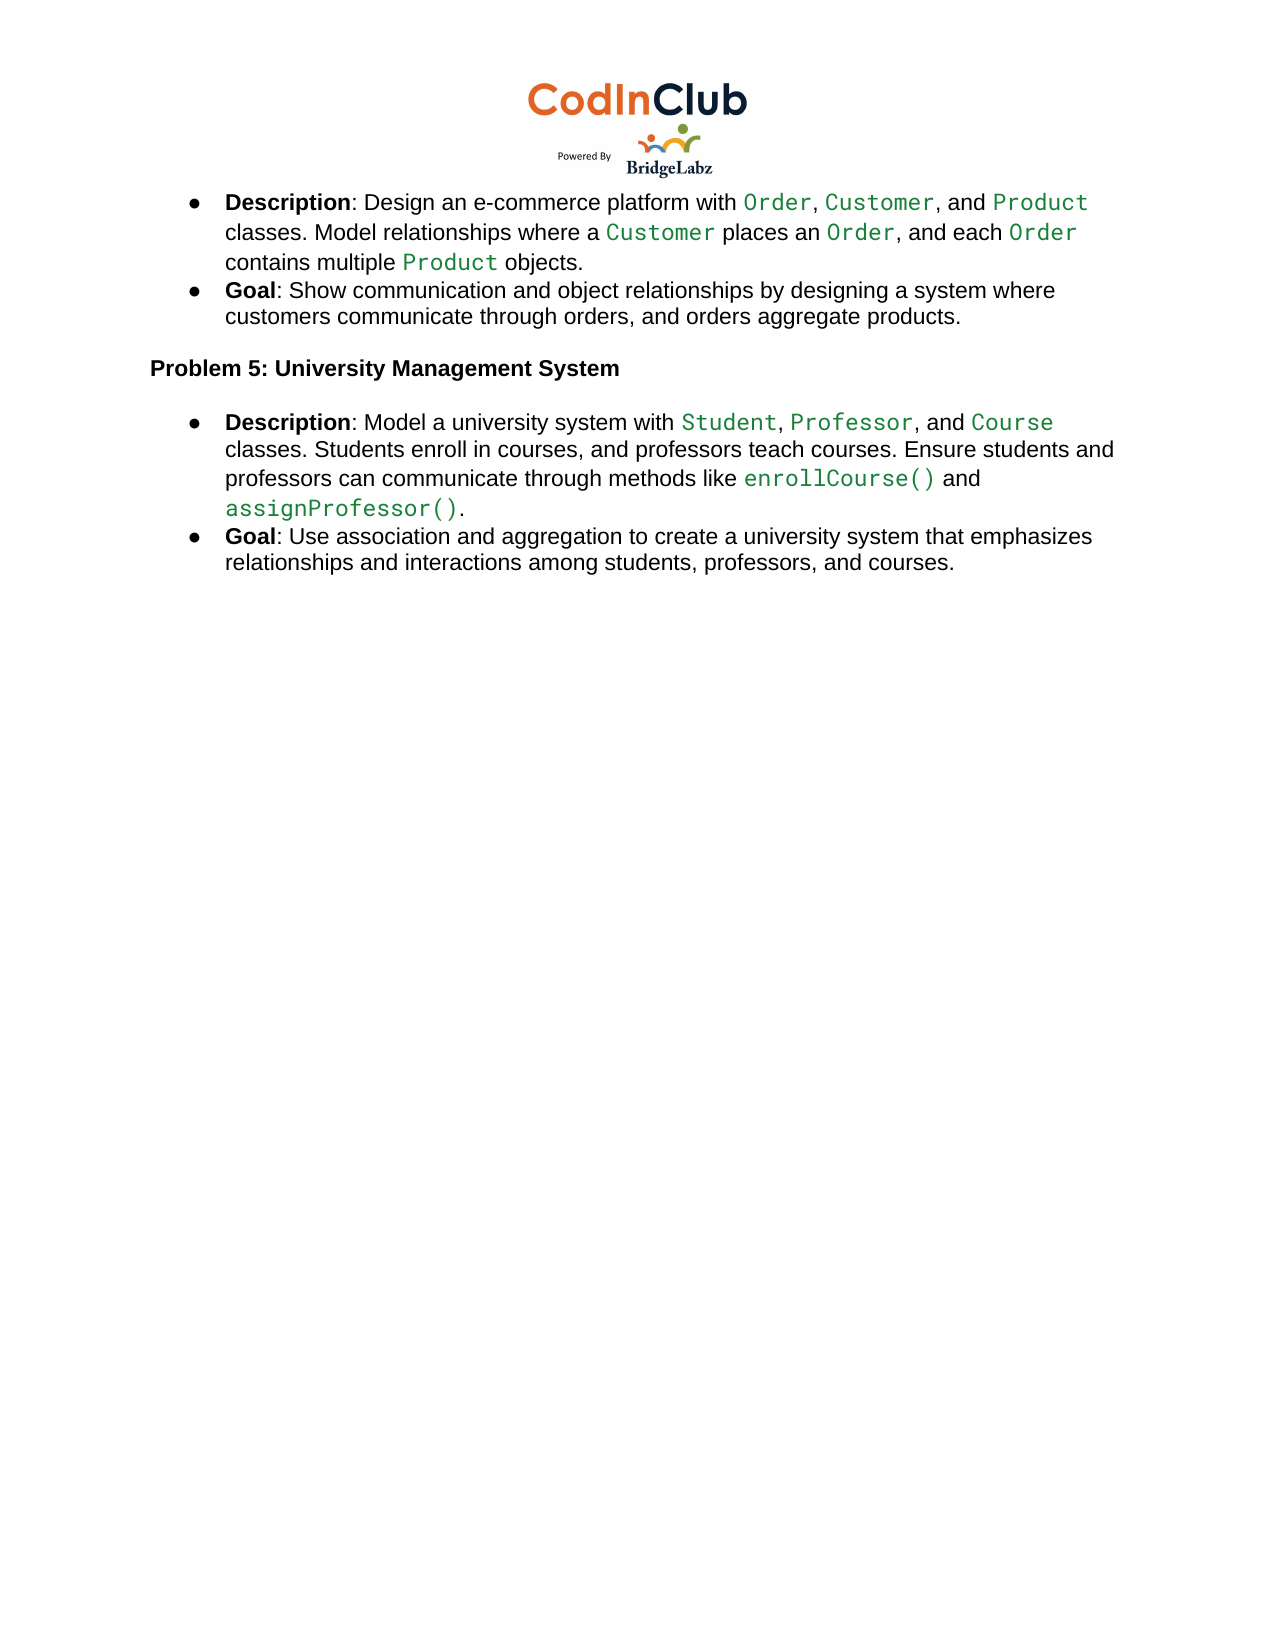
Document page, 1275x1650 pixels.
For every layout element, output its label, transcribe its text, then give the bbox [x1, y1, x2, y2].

list Goal: Show communication and object relationships by designing a system where customers communicate through orders, and orders aggregate products. [187, 277, 1125, 329]
list Description: Model a university system with Student, Professor, and Course classes. Students enroll in courses, and professors teach courses. Ensure students and professors can communicate through methods like enrollCourse() and assignProfessor(). [187, 406, 1125, 523]
subtitle Problem 5: University Management System [150, 354, 1125, 381]
list Description: Design an e-commerce platform with Order, Customer, and Product classes. Model relationships where a Customer places an Order, and each Order contains multiple Product objects. [187, 186, 1125, 277]
picture [523, 75, 752, 183]
list Goal: Use association and aggregation to create a university system that emphasizes relationships and interactions among students, professors, and courses. [187, 523, 1125, 576]
